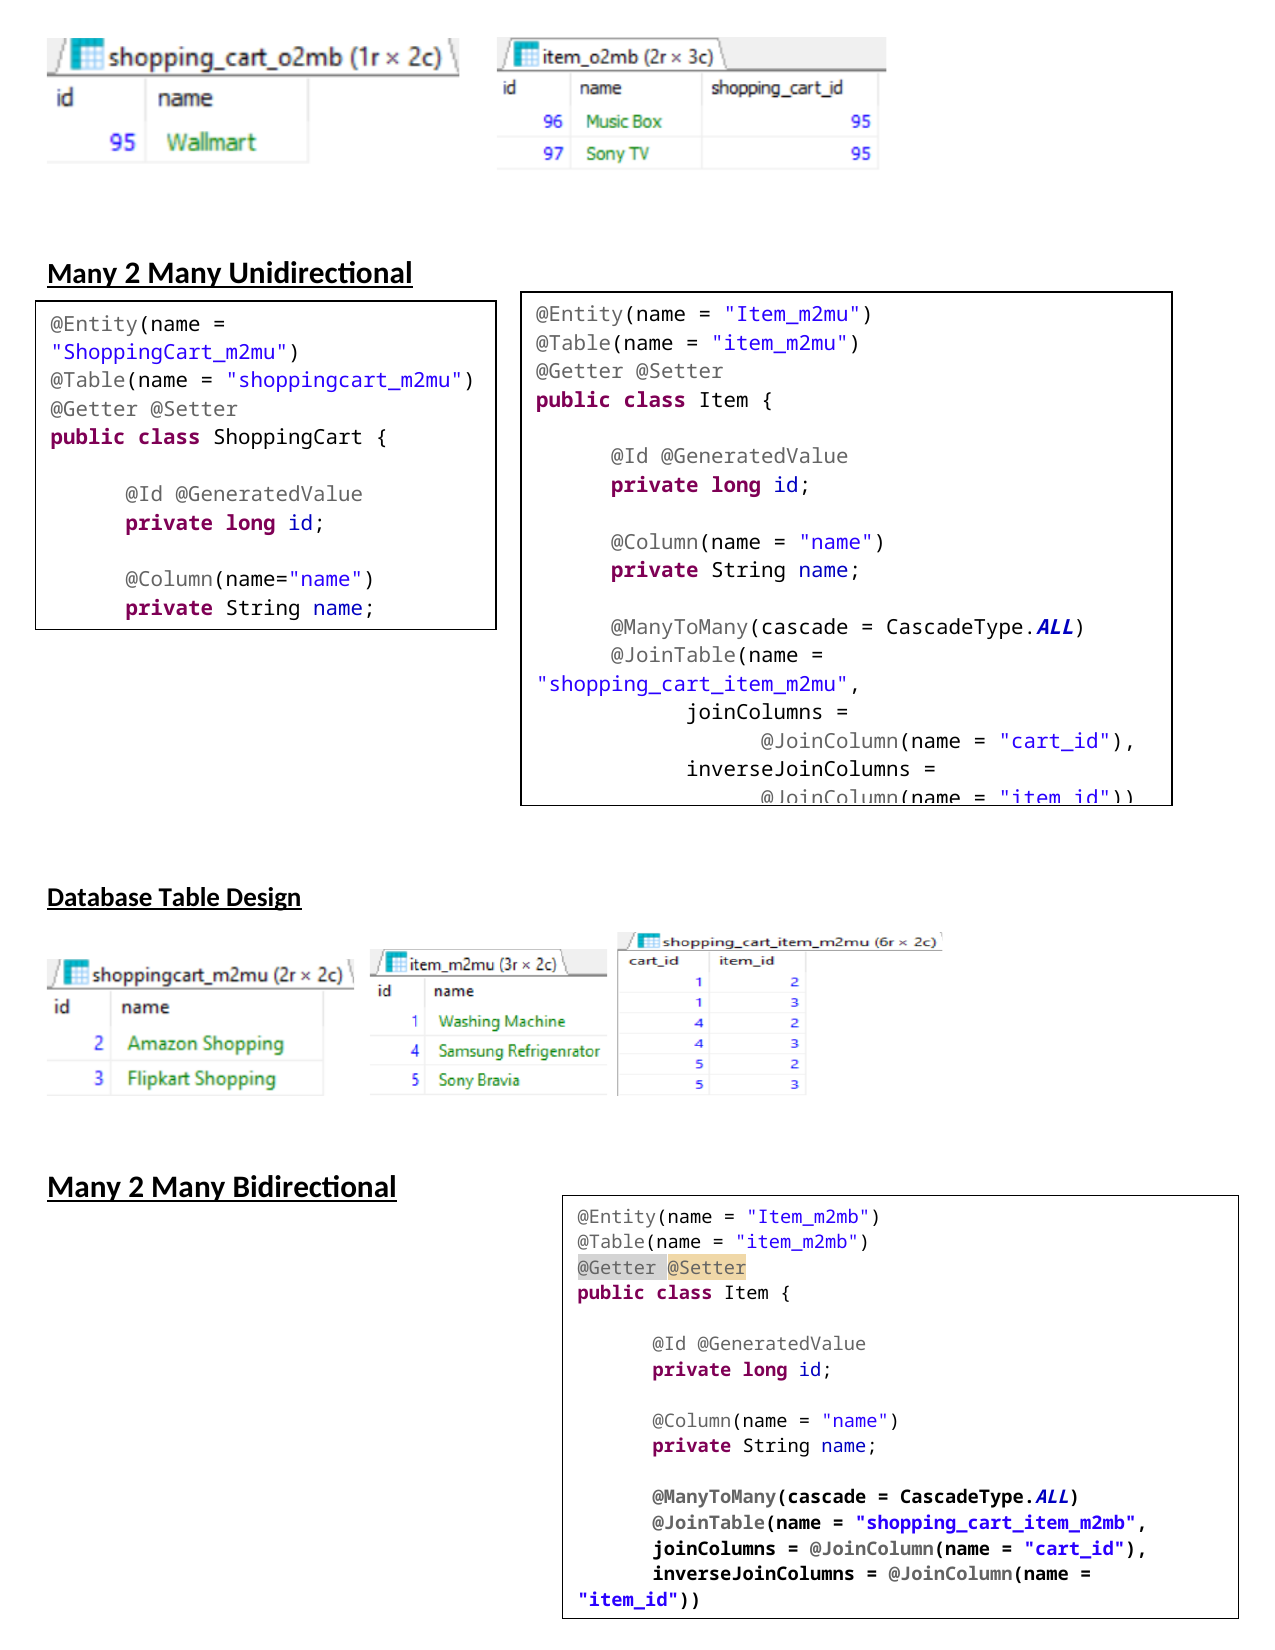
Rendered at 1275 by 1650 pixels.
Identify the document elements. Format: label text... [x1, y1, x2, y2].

text Database Table Design [47, 880, 1237, 913]
picture [617, 932, 943, 1096]
picture [46, 959, 355, 1096]
picture [369, 949, 608, 1096]
text Many 2 Many Bidirectional [47, 1167, 1237, 1205]
picture [46, 38, 460, 188]
picture [496, 37, 887, 188]
text Many 2 Many Unidirectional [47, 253, 1237, 291]
